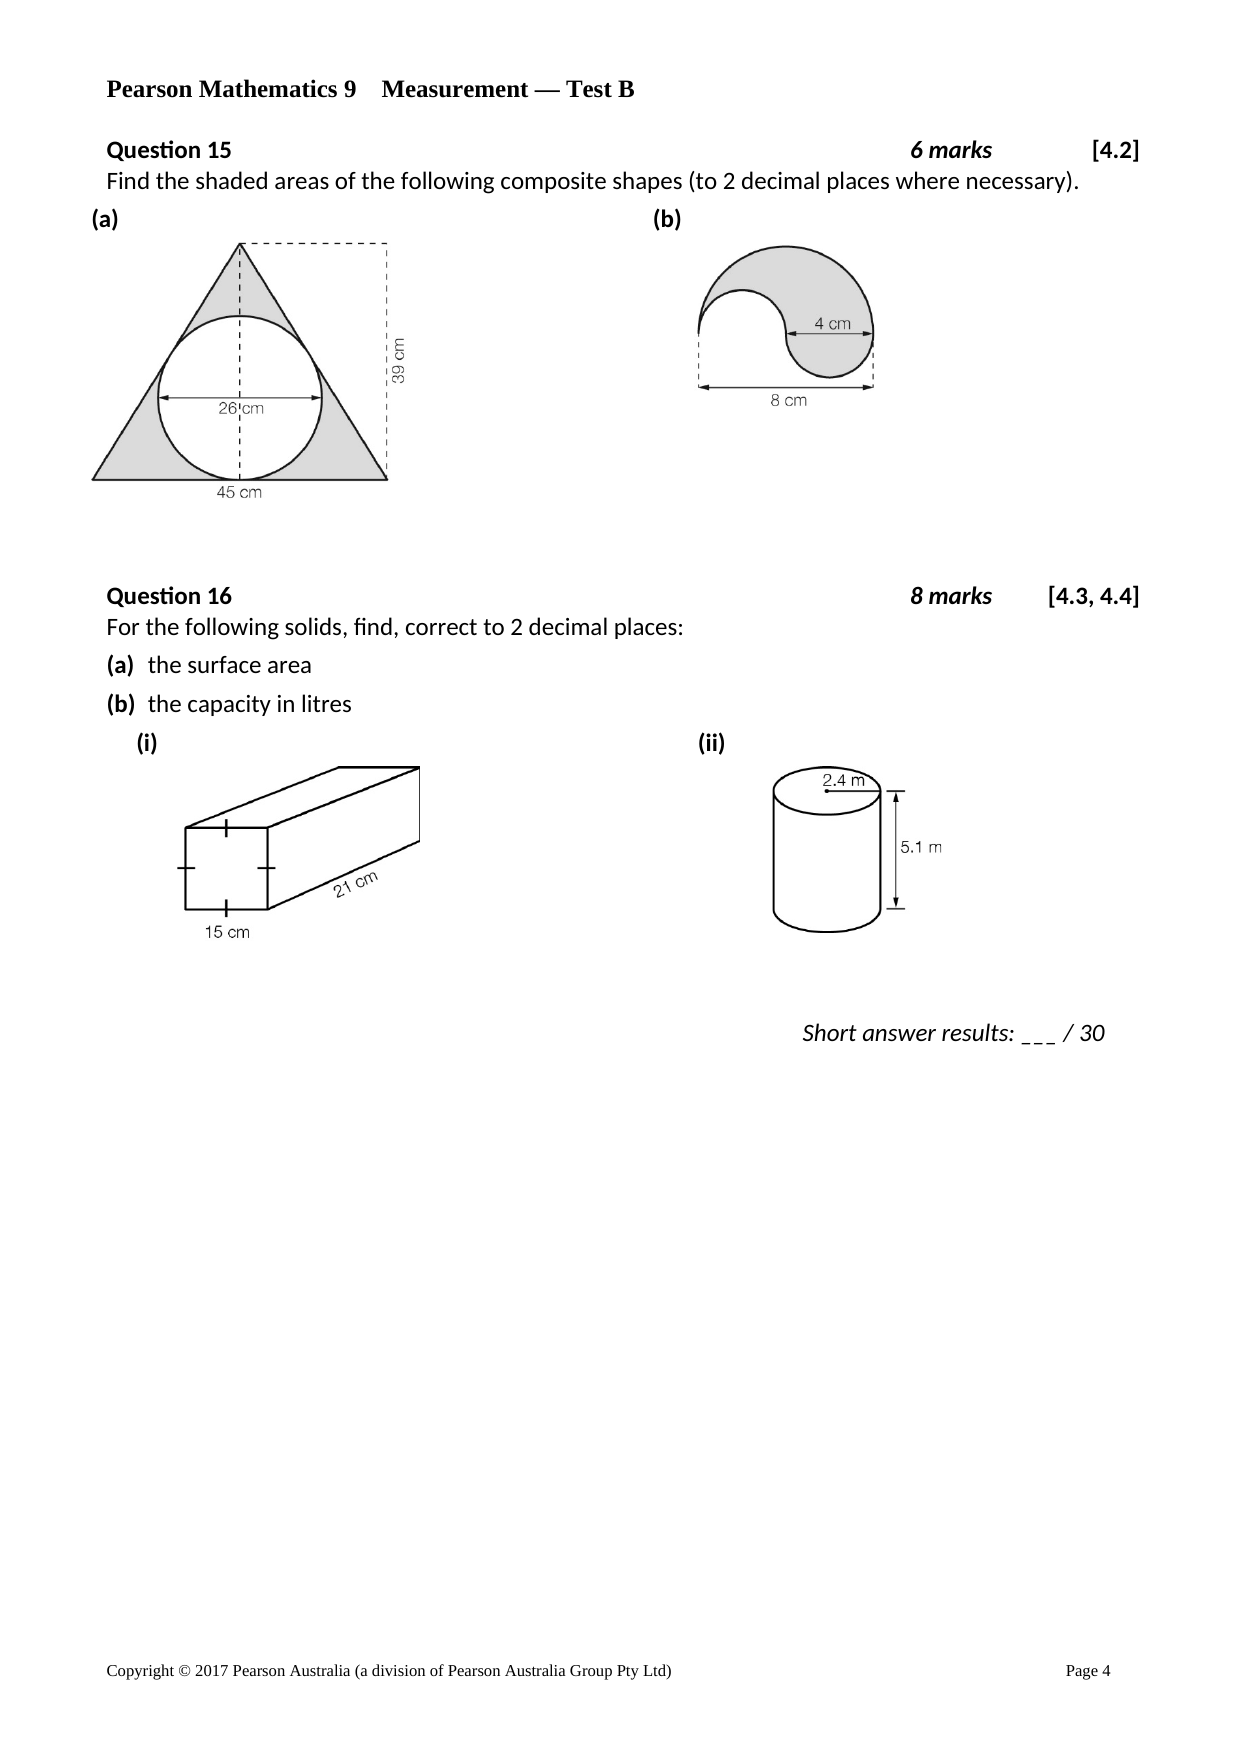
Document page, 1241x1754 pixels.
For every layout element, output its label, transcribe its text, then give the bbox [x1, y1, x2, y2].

table_header (ii) [686, 728, 1176, 949]
table_header (b) [641, 204, 1131, 512]
picture [772, 766, 942, 933]
text For the following solids, find, correct to 2 decimal places: [106, 611, 1134, 641]
text Short answer results: ___ / 30 [106, 1017, 1104, 1047]
text Find the shaded areas of the following composite shapes (to 2 decimal places where necessary). [106, 165, 1134, 195]
table_header (i) [125, 728, 686, 949]
picture [694, 242, 877, 412]
table_header (a) [80, 204, 641, 512]
picture [91, 242, 410, 504]
text (b) the capacity in litres [106, 688, 1134, 719]
subtitle Question 15 6 marks [4.2] [106, 134, 1134, 165]
picture [177, 766, 420, 941]
text (a) the surface area [106, 650, 1134, 680]
subtitle Question 16 8 marks [4.3, 4.4] [106, 580, 1134, 611]
